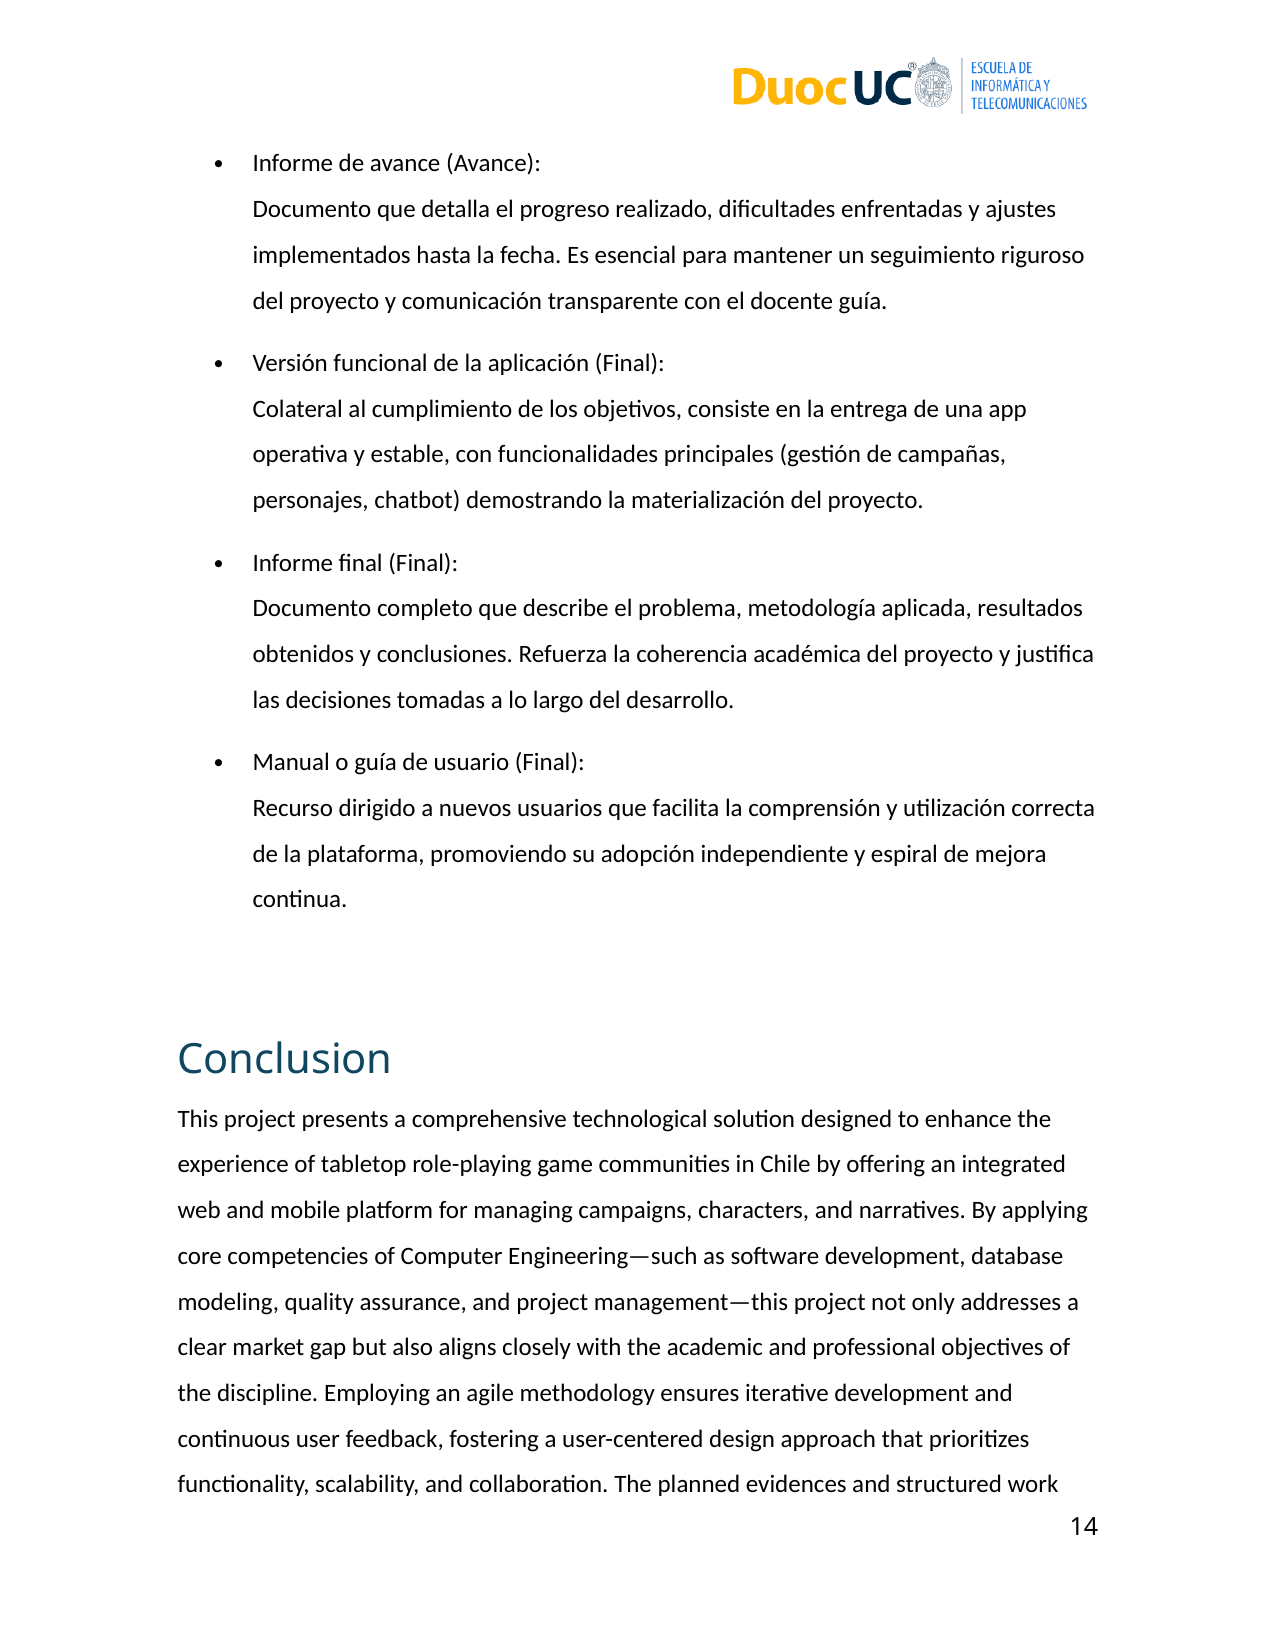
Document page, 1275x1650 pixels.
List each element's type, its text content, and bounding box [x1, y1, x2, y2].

picture [716, 23, 1094, 143]
list Informe final (Final): Documento completo que describe el problema, metodología aplicada, resultados obtenidos y conclusiones. Refuerza la coherencia académica del proyecto y justifica las decisiones tomadas a lo largo del desarrollo. [215, 547, 1098, 714]
list Manual o guía de usuario (Final): Recurso dirigido a nuevos usuarios que facilita la comprensión y utilización correcta de la plataforma, promoviendo su adopción independiente y espiral de mejora continua. [215, 746, 1098, 914]
list Informe de avance (Avance): Documento que detalla el progreso realizado, dificultades enfrentadas y ajustes implementados hasta la fecha. Es esencial para mantener un seguimiento riguroso del proyecto y comunicación transparente con el docente guía. [215, 148, 1098, 315]
list Versión funcional de la aplicación (Final): Colateral al cumplimiento de los objetivos, consiste en la entrega de una app operativa y estable, con funcionalidades principales (gestión de campañas, personajes, chatbot) demostrando la materialización del proyecto. [215, 347, 1098, 515]
subtitle Conclusion [177, 1029, 1098, 1086]
